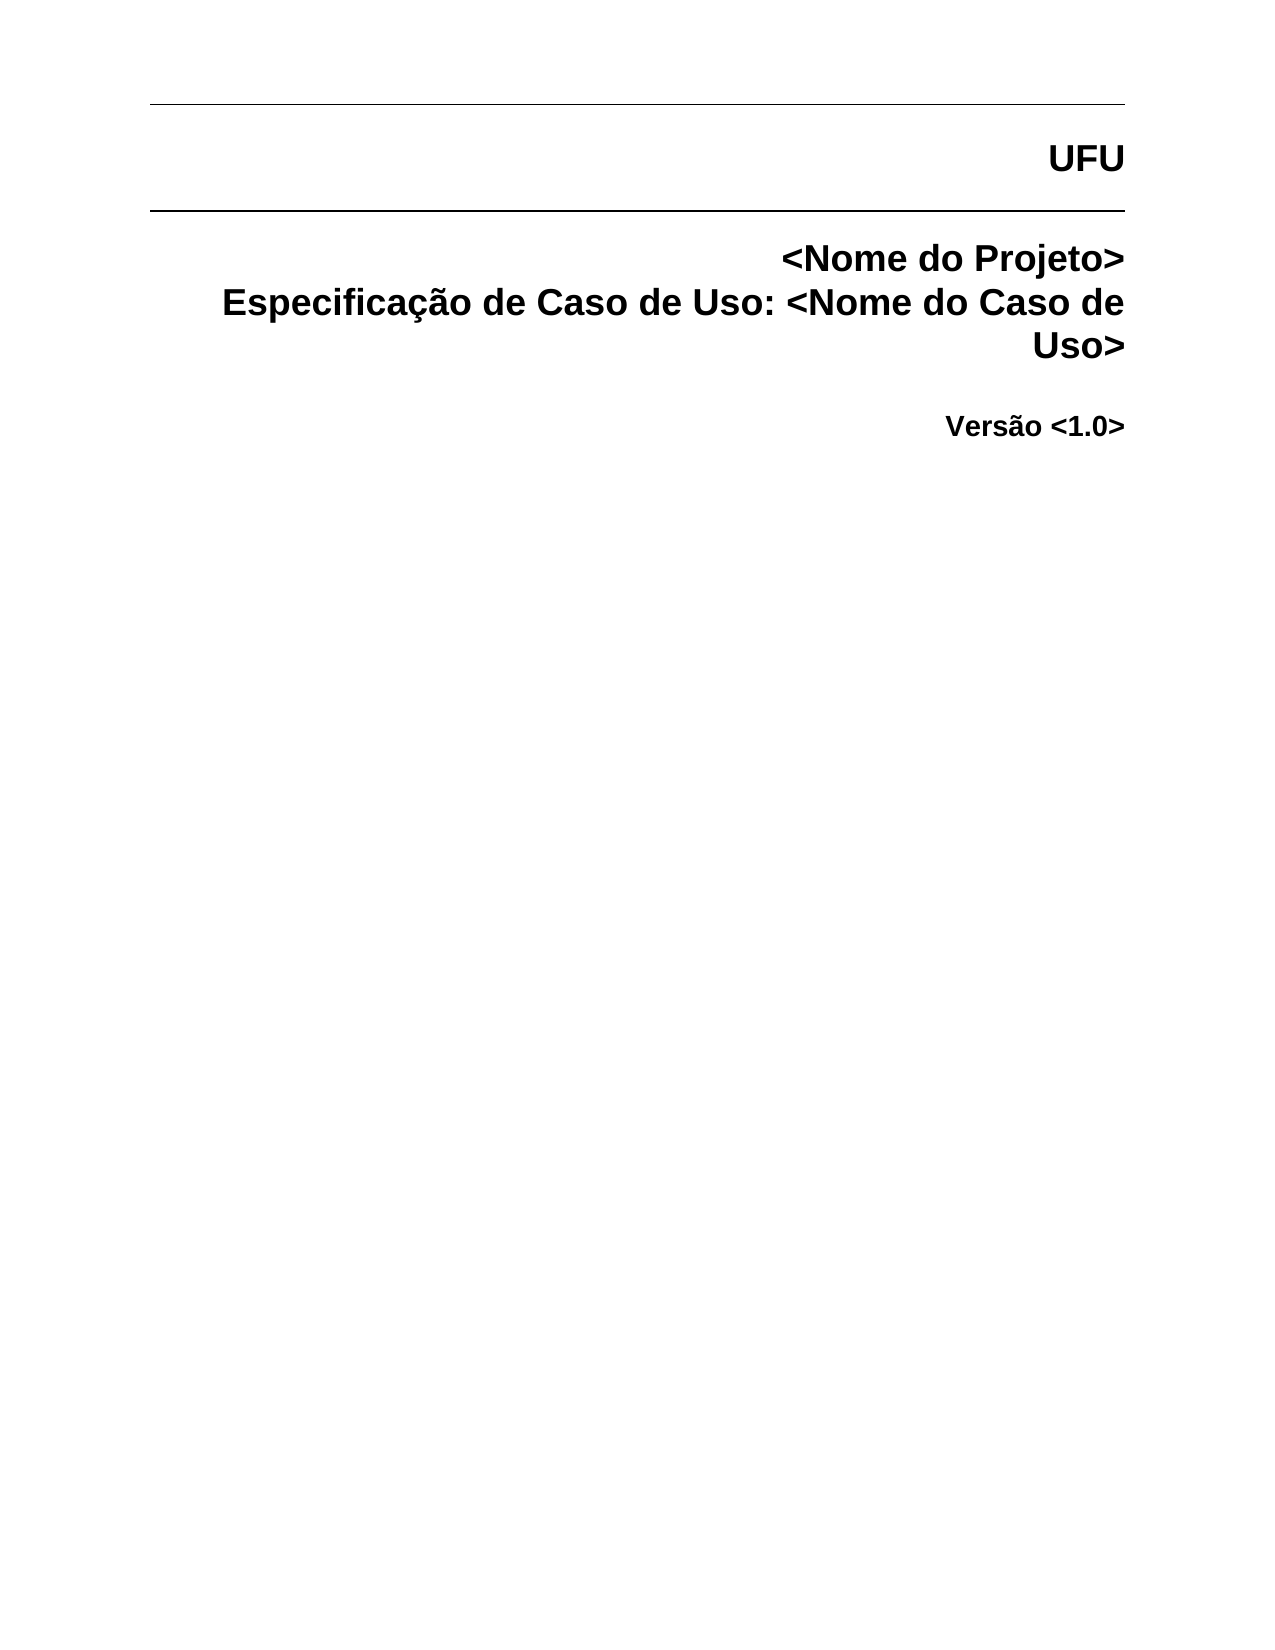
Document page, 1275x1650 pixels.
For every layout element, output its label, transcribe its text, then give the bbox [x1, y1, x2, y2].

title Versão <1.0> [150, 409, 1125, 443]
title Especificação de Caso de Uso: Criar Projeto [150, 280, 1125, 366]
title SGP [150, 237, 1125, 280]
